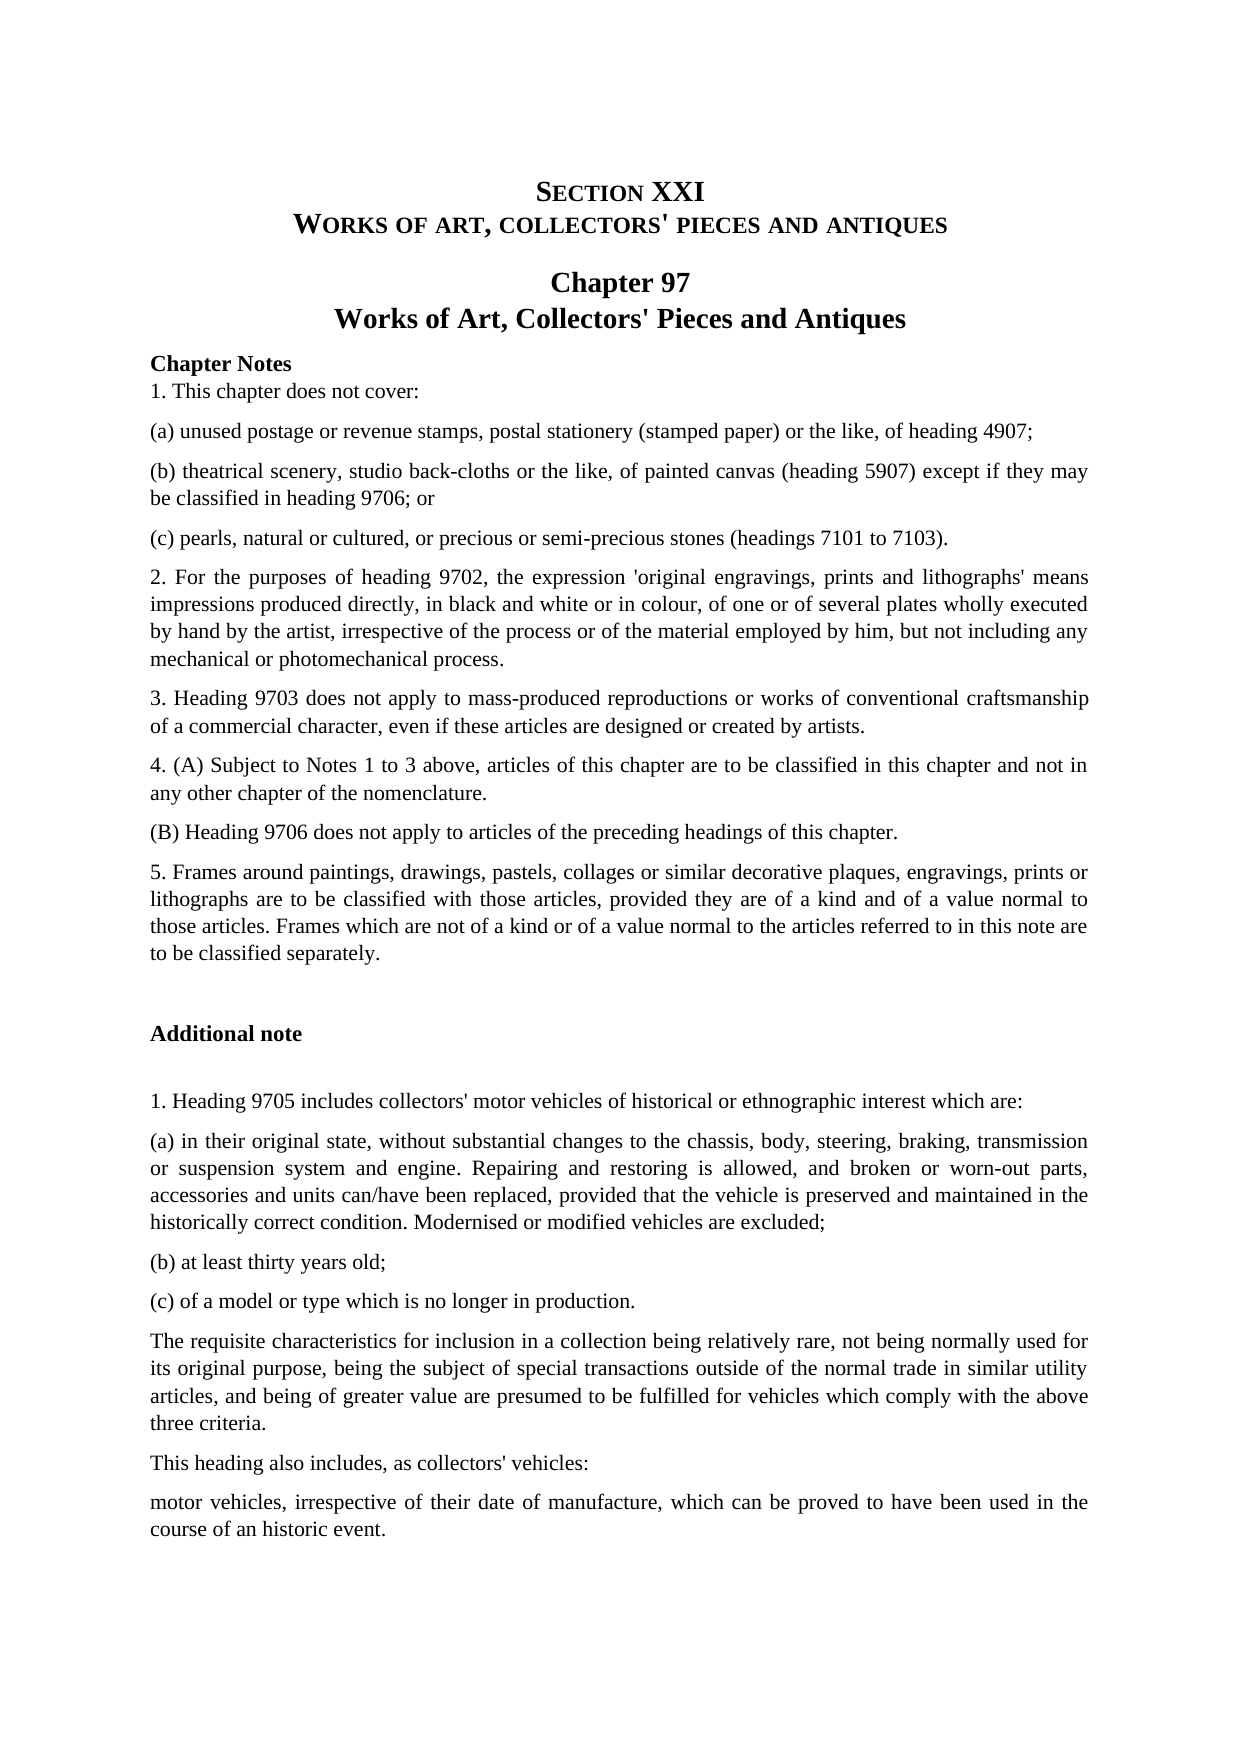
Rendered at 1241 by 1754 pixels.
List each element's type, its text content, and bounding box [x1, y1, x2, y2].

text This heading also includes, as collectors' vehicles: [150, 1449, 1090, 1475]
text The requisite characteristics for inclusion in a collection being relatively rare, not being normally used for its original purpose, being the subject of special transactions outside of the normal trade in similar utility articles, and being of greater value are presumed to be fulfilled for vehicles which comply with the above three criteria. [150, 1328, 1090, 1435]
text 3. Heading 9703 does not apply to mass-produced reproductions or works of conventional craftsmanship of a commercial character, even if these articles are designed or created by artists. [150, 685, 1090, 738]
text (b) at least thirty years old; [150, 1249, 1090, 1274]
text 2. For the purposes of heading 9702, the expression 'original engravings, prints and lithographs' means impressions produced directly, in black and white or in colour, of one or of several plates wholly executed by hand by the artist, irrespective of the process or of the material employed by him, but not including any mechanical or photomechanical process. [150, 564, 1090, 671]
text 1. This chapter does not cover: [150, 378, 1090, 403]
text motor vehicles, irrespective of their date of manufacture, which can be proved to have been used in the course of an historic event. [150, 1489, 1090, 1542]
text (a) in their original state, without substantial changes to the chassis, body, steering, braking, transmission or suspension system and engine. Repairing and restoring is allowed, and broken or worn-out parts, accessories and units can/have been replaced, provided that the vehicle is preserved and maintained in the historically correct condition. Modernised or modified vehicles are excluded; [150, 1128, 1090, 1234]
subtitle Additional note [150, 1020, 1090, 1046]
text (b) theatrical scenery, studio back-cloths or the like, of painted canvas (heading 5907) except if they may be classified in heading 9706; or [150, 458, 1090, 510]
text 5. Frames around paintings, drawings, pastels, collages or similar decorative plaques, engravings, prints or lithographs are to be classified with those articles, provided they are of a kind and of a value normal to those articles. Frames which are not of a kind or of a value normal to the articles referred to in this note are to be classified separately. [150, 859, 1090, 966]
text 4. (A) Subject to Notes 1 to 3 above, articles of this chapter are to be classified in this chapter and not in any other chapter of the nomenclature. [150, 752, 1090, 805]
text (B) Heading 9706 does not apply to articles of the preceding headings of this chapter. [150, 819, 1090, 844]
text 1. Heading 9705 includes collectors' motor vehicles of historical or ethnographic interest which are: [150, 1088, 1090, 1113]
subtitle Section XXI Works of art, collectors' pieces and antiques [150, 175, 1090, 240]
subtitle Chapter 97 Works of Art, Collectors' Pieces and Antiques [150, 265, 1090, 335]
text (a) unused postage or revenue stamps, postal stationery (stamped paper) or the like, of heading 4907; [150, 418, 1090, 443]
text (c) pearls, natural or cultured, or precious or semi-precious stones (headings 7101 to 7103). [150, 524, 1090, 550]
subtitle Chapter Notes [150, 350, 1090, 376]
text (c) of a model or type which is no longer in production. [150, 1288, 1090, 1314]
